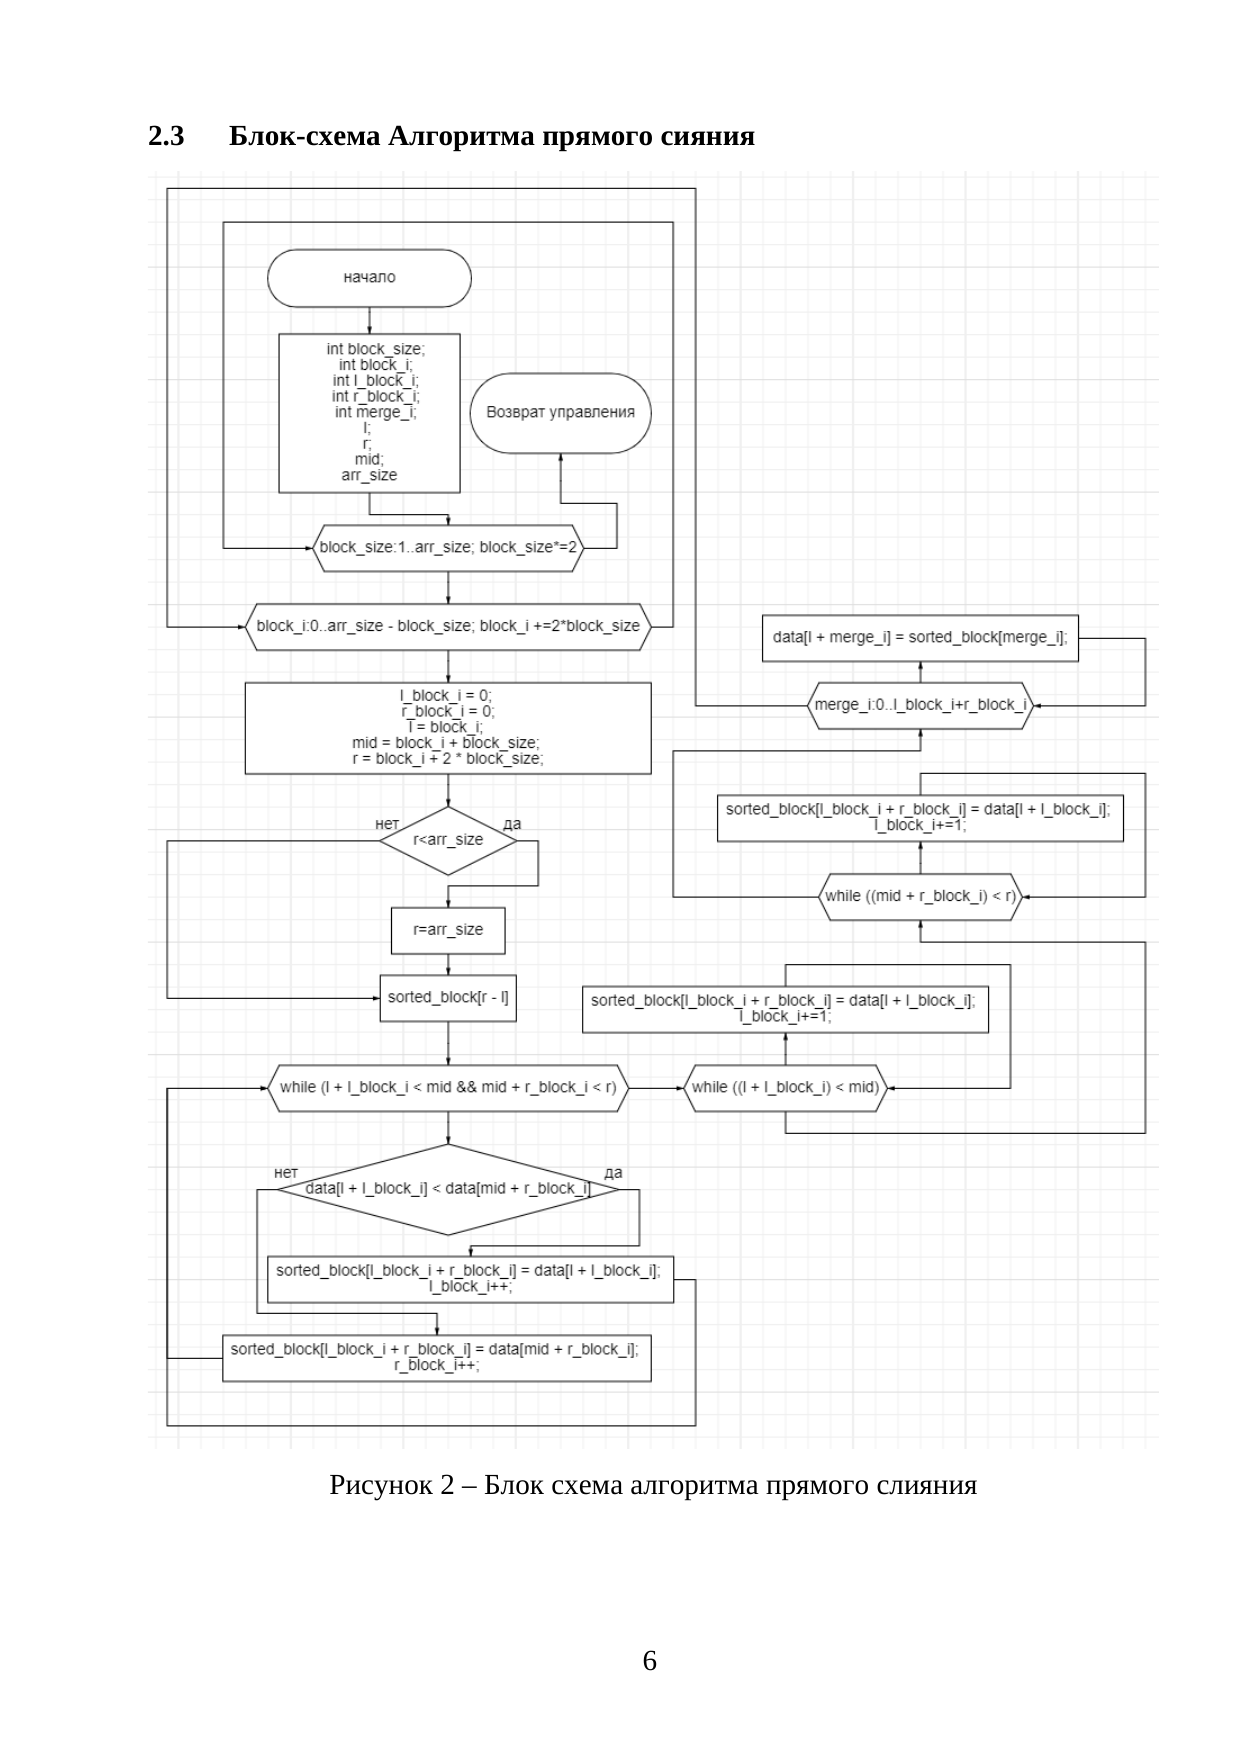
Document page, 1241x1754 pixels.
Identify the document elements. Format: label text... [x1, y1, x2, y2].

picture [147, 171, 1159, 1449]
subtitle Блок-схема Алгоритма прямого сияния [148, 118, 1151, 152]
text Рисунок 2 – Блок схема алгоритма прямого слияния [148, 1467, 1159, 1500]
